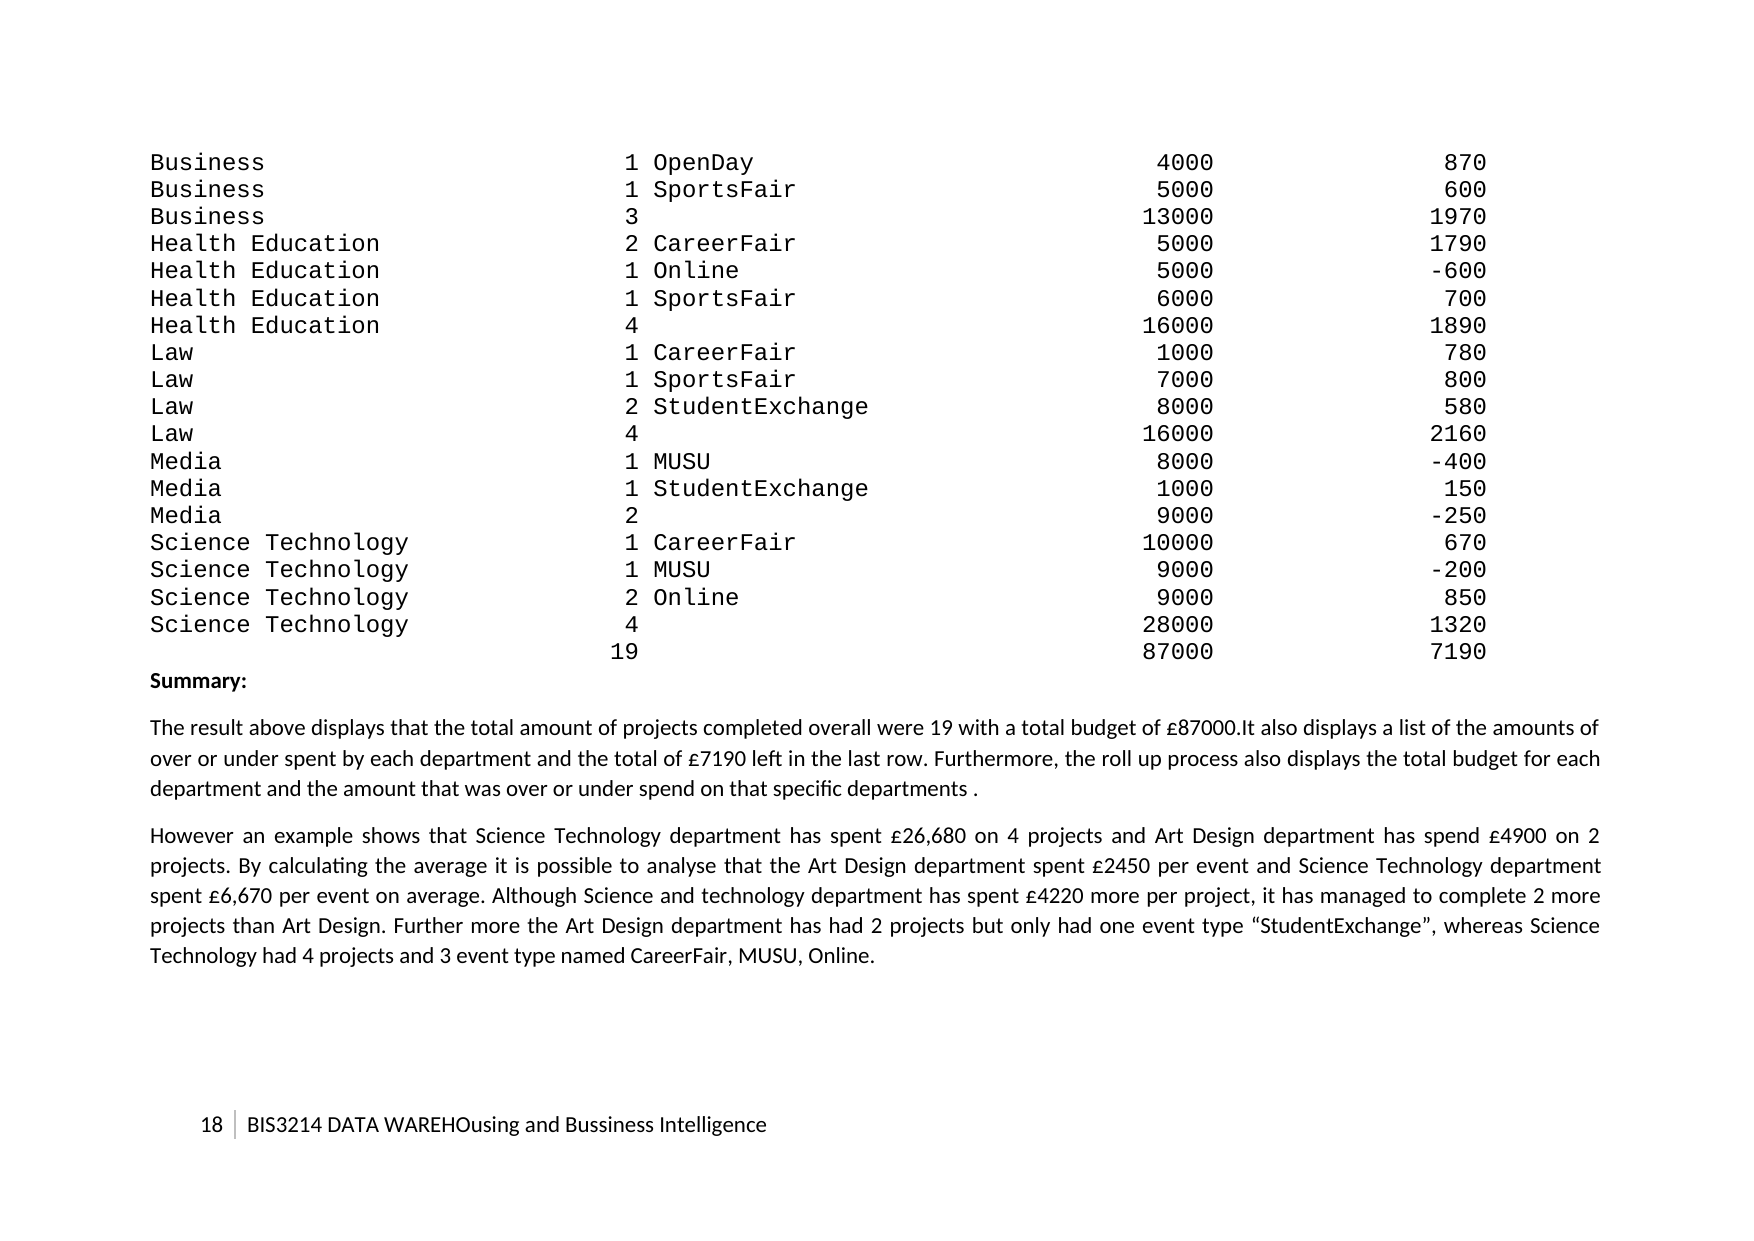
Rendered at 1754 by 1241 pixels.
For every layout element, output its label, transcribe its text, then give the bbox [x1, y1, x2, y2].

text Media 1 MUSU 8000 -400 [150, 449, 1604, 476]
text Science Technology 2 Online 9000 850 [150, 585, 1604, 612]
text Health Education 1 SportsFair 6000 700 [150, 286, 1604, 313]
text Health Education 1 Online 5000 -600 [150, 259, 1604, 286]
text Science Technology 1 CareerFair 10000 670 [150, 531, 1604, 558]
text Law 2 StudentExchange 8000 580 [150, 395, 1604, 422]
text Law 1 CareerFair 1000 780 [150, 340, 1604, 367]
text Business 1 SportsFair 5000 600 [150, 177, 1604, 204]
text Business 3 13000 1970 [150, 204, 1604, 232]
text Law 1 SportsFair 7000 800 [150, 367, 1604, 395]
text Science Technology 4 28000 1320 [150, 612, 1604, 639]
text Health Education 4 16000 1890 [150, 313, 1604, 340]
text Media 2 9000 -250 [150, 503, 1604, 531]
text However an example shows that Science Technology department has spent £26,680 on 4 projects and Art Design department has spend £4900 on 2 projects. By calculating the average it is possible to analyse that the Art Design department spent £2450 per event and Science Technology department spent £6,670 per event on average. Although Science and technology department has spent £4220 more per project, it has managed to complete 2 more projects than Art Design. Further more the Art Design department has had 2 projects but only had one event type “StudentExchange”, whereas Science Technology had 4 projects and 3 event type named CareerFair, MUSU, Online. [150, 821, 1604, 969]
text Business 1 OpenDay 4000 870 [150, 150, 1604, 177]
text Science Technology 1 MUSU 9000 -200 [150, 558, 1604, 585]
text The result above displays that the total amount of projects completed overall were 19 with a total budget of £87000.It also displays a list of the amounts of over or under spent by each department and the total of £7190 left in the last row. Furthermore, the roll up process also displays the total budget for each department and the amount that was over or under spend on that specific departments . [150, 713, 1604, 802]
text 19 87000 7190 [150, 639, 1604, 667]
text Media 1 StudentExchange 1000 150 [150, 476, 1604, 503]
text Summary: [150, 667, 1604, 694]
text Health Education 2 CareerFair 5000 1790 [150, 232, 1604, 259]
text Law 4 16000 2160 [150, 422, 1604, 449]
